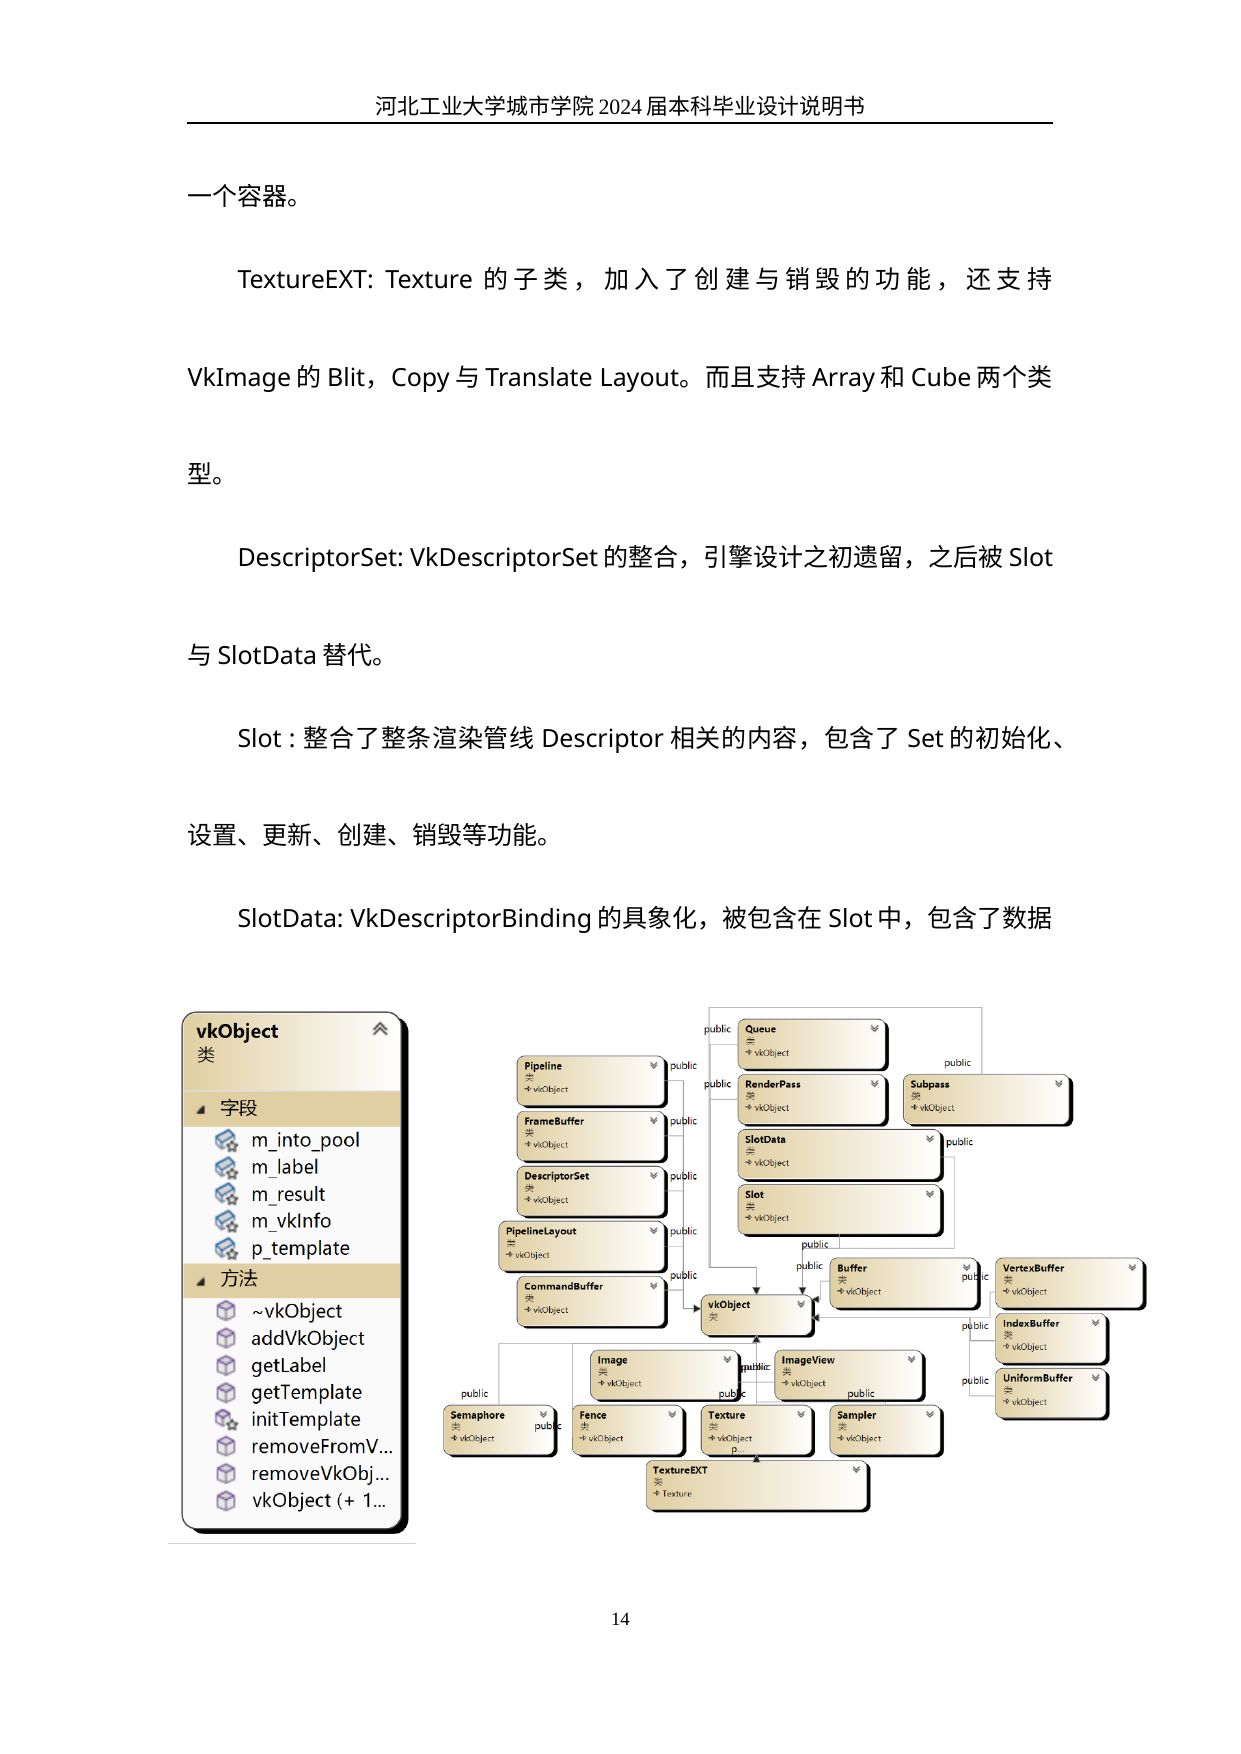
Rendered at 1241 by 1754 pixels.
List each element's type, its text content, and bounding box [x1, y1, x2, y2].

picture [167, 997, 1151, 1544]
text Slot : 整合了整条渲染管线Descriptor相关的内容，包含了Set的初始化、设置、更新、创建、销毁等功能。 [187, 704, 1053, 866]
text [187, 162, 1053, 227]
text SlotData: VkDescriptorBinding的具象化，被包含在Slot中，包含了数据的映射绑定与更新。 [187, 884, 1053, 949]
text TextureEXT: Texture的子类，加入了创建与销毁的功能，还支持VkImage的Blit，Copy与Translate Layout。而且支持Array和Cube两个类型。 [187, 245, 1053, 505]
text DescriptorSet: VkDescriptorSet的整合，引擎设计之初遗留，之后被Slot与SlotData替代。 [187, 523, 1053, 686]
